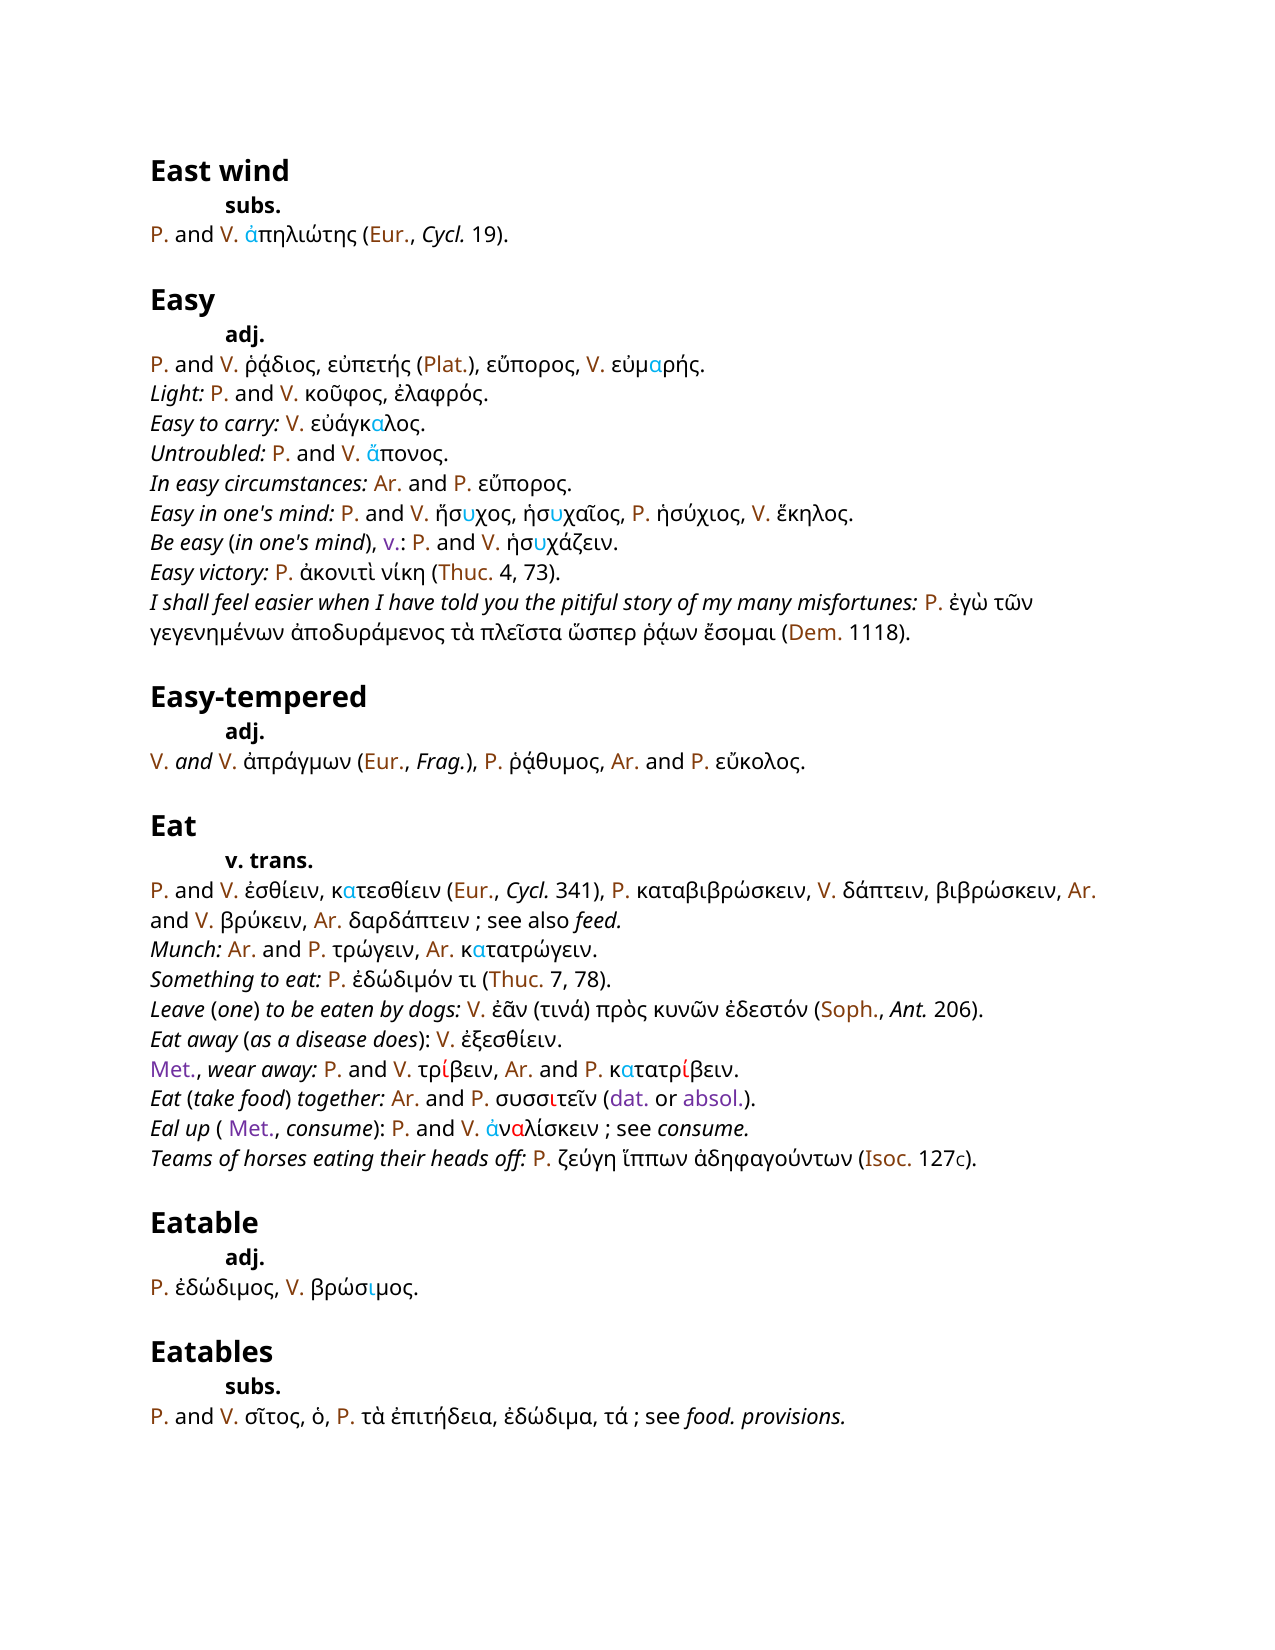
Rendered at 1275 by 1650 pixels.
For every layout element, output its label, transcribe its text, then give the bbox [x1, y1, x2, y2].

text Teams of horses eating their heads off: P. ζεύγη ἵππων ἀδηφαγούντων (Isoc. 127C). [150, 1143, 1125, 1173]
text Easy to carry: V. εὐάγκαλος. [150, 408, 1125, 438]
text Light: P. and V. κοῦφος, ἐλαφρός. [150, 378, 1125, 408]
text V. and V. ἀπράγμων (Eur., Frag.), P. ῥᾴθυμος, Ar. and P. εὔκολος. [150, 746, 1125, 776]
text P. and V. σῖτος, ὁ, P. τὰ ἐπιτήδεια, ἐδώδιμα, τά ; see food. provisions. [150, 1401, 1125, 1431]
text P. and V. ἐσθίειν, κατεσθίειν (Eur., Cycl. 341), P. καταβιβρώσκειν, V. δάπτειν, βιβρώσκειν, Ar. and V. βρύκειν, Ar. δαρδάπτειν ; see also feed. [150, 875, 1125, 934]
text P. and V. ῥᾴδιος, εὐπετής (Plat.), εὔπορος, V. εὐμαρής. [150, 348, 1125, 378]
text Eatables subs. [150, 1332, 1125, 1401]
text Leave (one) to be eaten by dogs: V. ἐᾶν (τινά) πρὸς κυνῶν ἐδεστόν (Soph., Ant. 206). [150, 994, 1125, 1024]
text Easy in one's mind: P. and V. ἥσυχος, ἡσυχαῖος, P. ἡσύχιος, V. ἕκηλος. [150, 497, 1125, 527]
text In easy circumstances: Ar. and P. εὔπορος. [150, 468, 1125, 497]
text Met., wear away: P. and V. τρίβειν, Ar. and P. κατατρίβειν. [150, 1053, 1125, 1083]
text Eal up ( Met., consume): P. and V. ἀναλίσκειν ; see consume. [150, 1113, 1125, 1143]
text Munch: Ar. and P. τρώγειν, Ar. κατατρώγειν. [150, 934, 1125, 964]
text Untroubled: P. and V. ἄπονος. [150, 438, 1125, 468]
text P. ἐδώδιμος, V. βρώσιμος. [150, 1272, 1125, 1302]
text Easy-tempered adj. [150, 676, 1125, 746]
text Eatable adj. [150, 1202, 1125, 1272]
text Easy adj. [150, 279, 1125, 348]
text P. and V. ἀπηλιώτης (Eur., Cycl. 19). [150, 219, 1125, 249]
text I shall feel easier when I have told you the pitiful story of my many misfortunes: P. ἐγὼ τῶν γεγενημένων ἀποδυράμενος τὰ πλεῖστα ὥσπερ ῥᾴων ἔσομαι (Dem. 1118). [150, 587, 1125, 646]
text Eat (take food) together: Ar. and P. συσσιτεῖν (dat. or absol.). [150, 1083, 1125, 1113]
text Something to eat: P. ἐδώδιμόν τι (Thuc. 7, 78). [150, 964, 1125, 994]
text Eat away (as a disease does): V. ἐξεσθίειν. [150, 1024, 1125, 1053]
text Be easy (in one's mind), v.: P. and V. ἡσυχάζειν. [150, 527, 1125, 557]
text Easy victory: P. ἀκονιτὶ νίκη (Thuc. 4, 73). [150, 557, 1125, 587]
text East wind subs. [150, 150, 1125, 219]
text Eat v. trans. [150, 805, 1125, 875]
